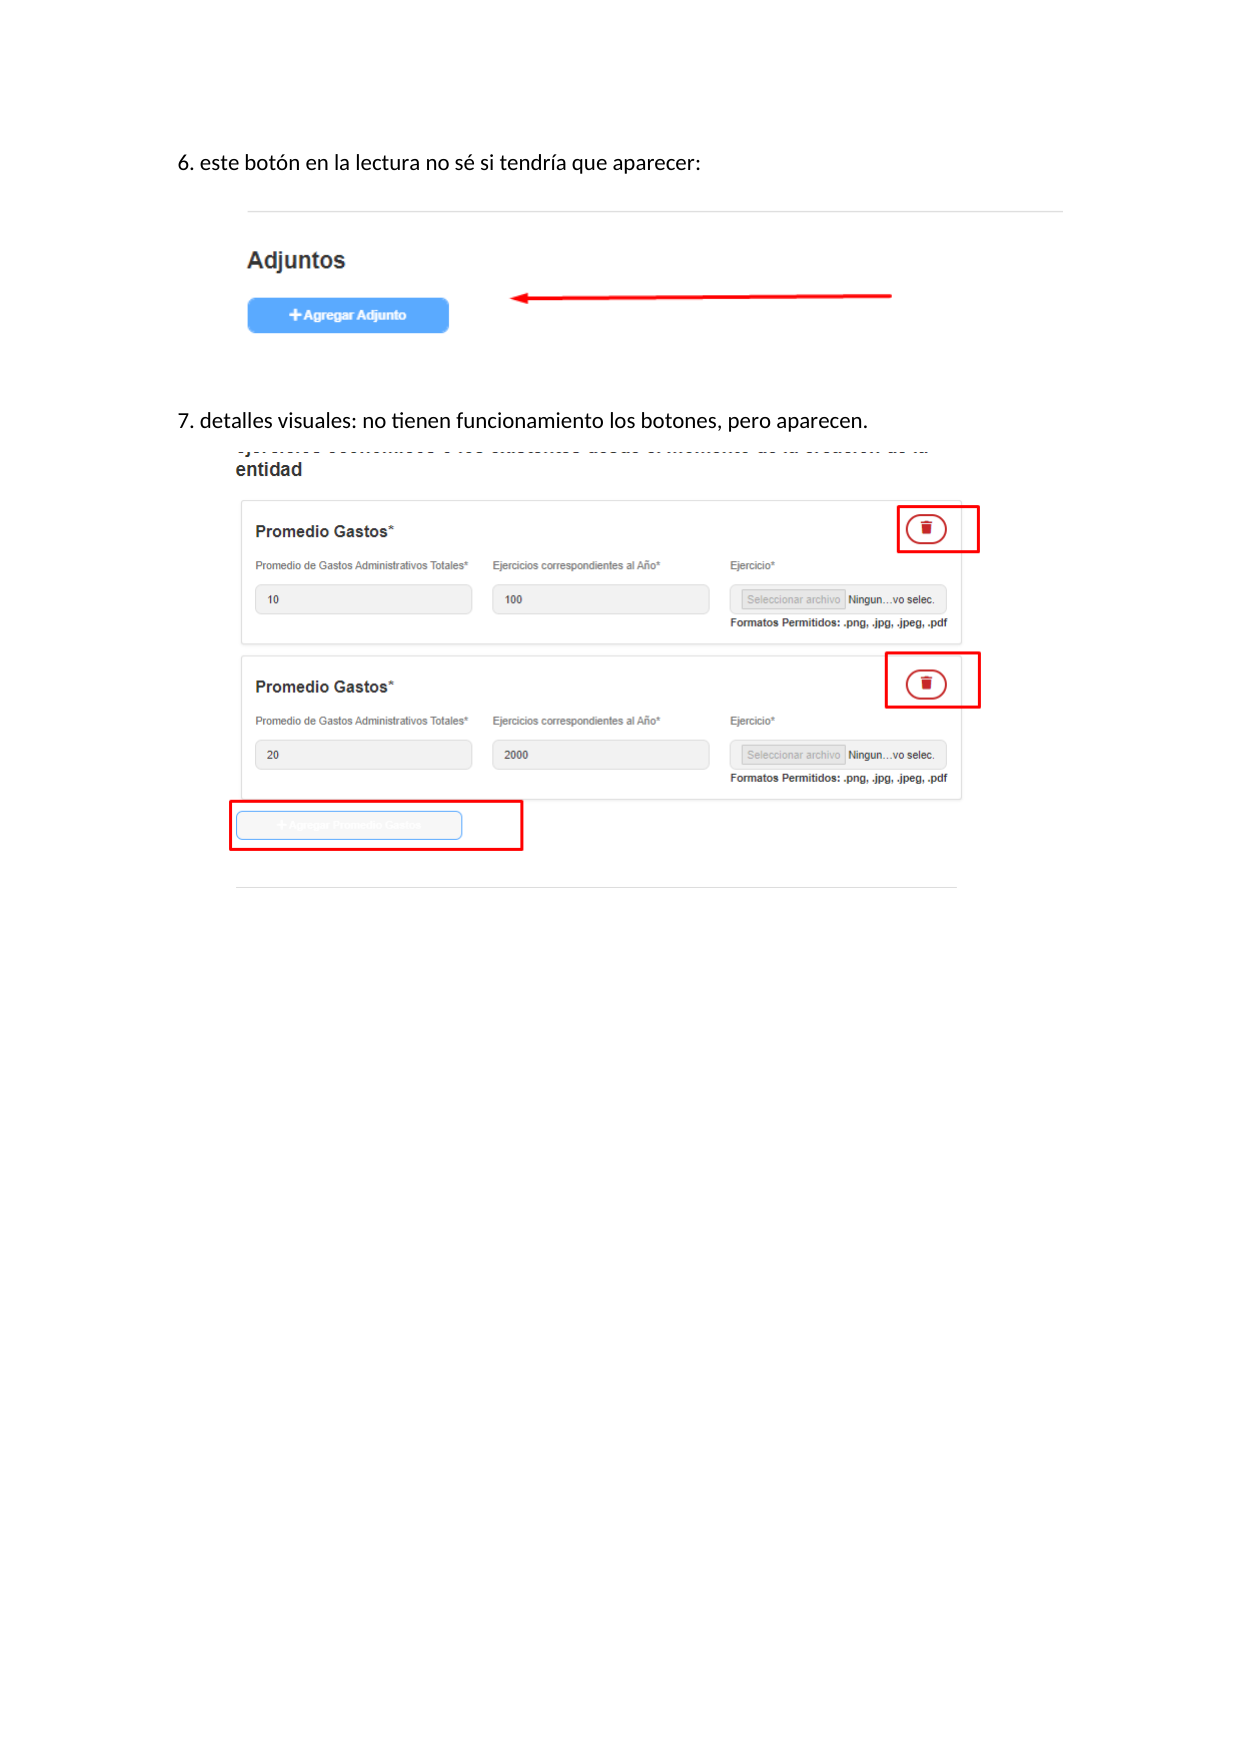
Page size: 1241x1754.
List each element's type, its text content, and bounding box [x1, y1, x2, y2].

text 7. detalles visuales: no tienen funcionamiento los botones, pero aparecen. [177, 406, 1063, 434]
picture [177, 452, 1063, 894]
picture [177, 194, 1063, 387]
text 6. este botón en la lectura no sé si tendría que aparecer: [177, 148, 1063, 176]
